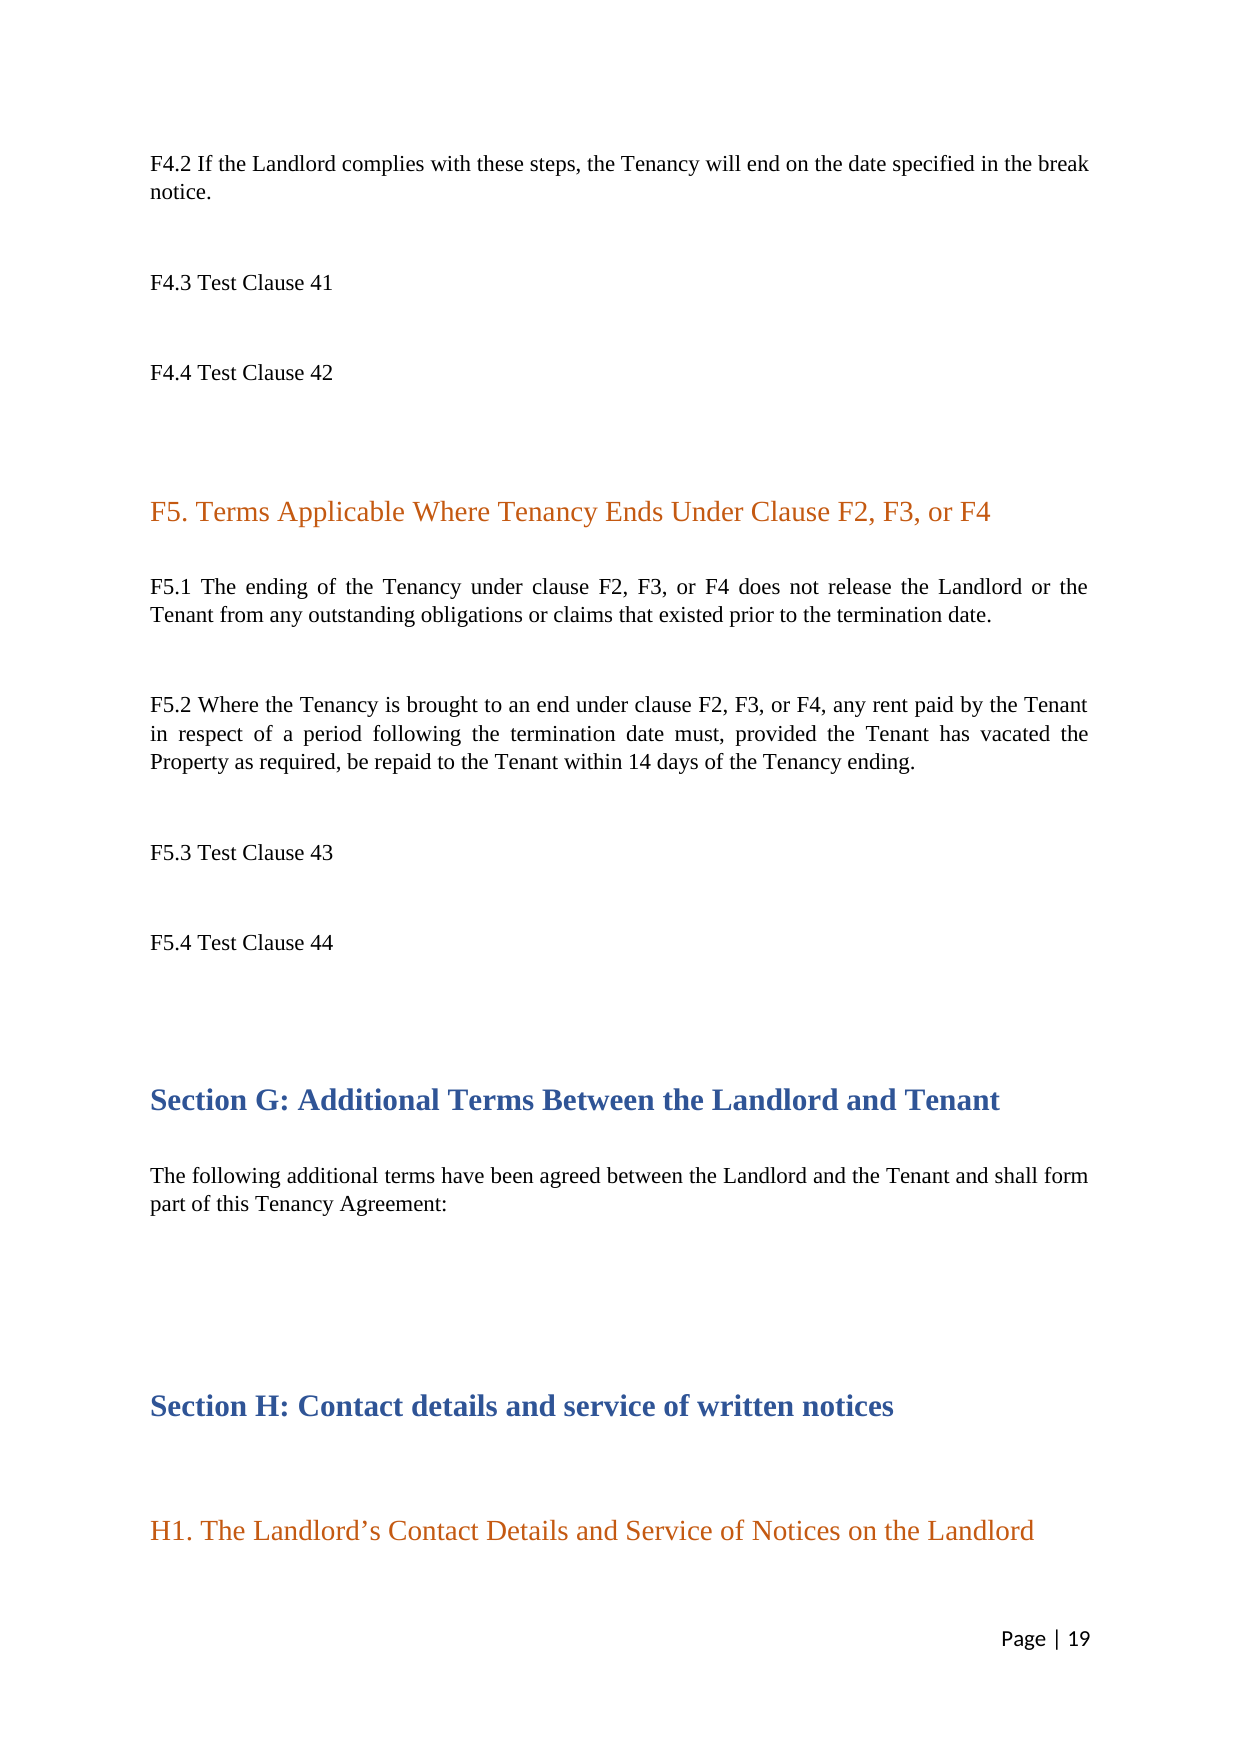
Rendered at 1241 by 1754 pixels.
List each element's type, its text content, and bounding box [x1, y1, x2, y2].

text F5.4 Test Clause 44 [150, 929, 1090, 955]
subtitle Section G: Additional Terms Between the Landlord and Tenant [150, 1081, 1090, 1117]
text F4.2 If the Landlord complies with these steps, the Tenancy will end on the date specified in the break notice. [150, 150, 1090, 205]
text F5.1 The ending of the Tenancy under clause F2, F3, or F4 does not release the Landlord or the Tenant from any outstanding obligations or claims that existed prior to the termination date. [150, 573, 1090, 628]
subtitle H1. The Landlord’s Contact Details and Service of Notices on the Landlord [150, 1513, 1090, 1547]
text F5.3 Test Clause 43 [150, 838, 1090, 865]
text The following additional terms have been agreed between the Landlord and the Tenant and shall form part of this Tenancy Agreement: [150, 1162, 1090, 1217]
subtitle F5. Terms Applicable Where Tenancy Ends Under Clause F2, F3, or F4 [150, 494, 1090, 528]
subtitle Section H: Contact details and service of written notices [150, 1387, 1090, 1423]
text F5.2 Where the Tenancy is brought to an end under clause F2, F3, or F4, any rent paid by the Tenant in respect of a period following the termination date must, provided the Tenant has vacated the Property as required, be repaid to the Tenant within 14 days of the Tenancy ending. [150, 691, 1090, 775]
text F4.3 Test Clause 41 [150, 269, 1090, 295]
text F4.4 Test Clause 42 [150, 359, 1090, 385]
